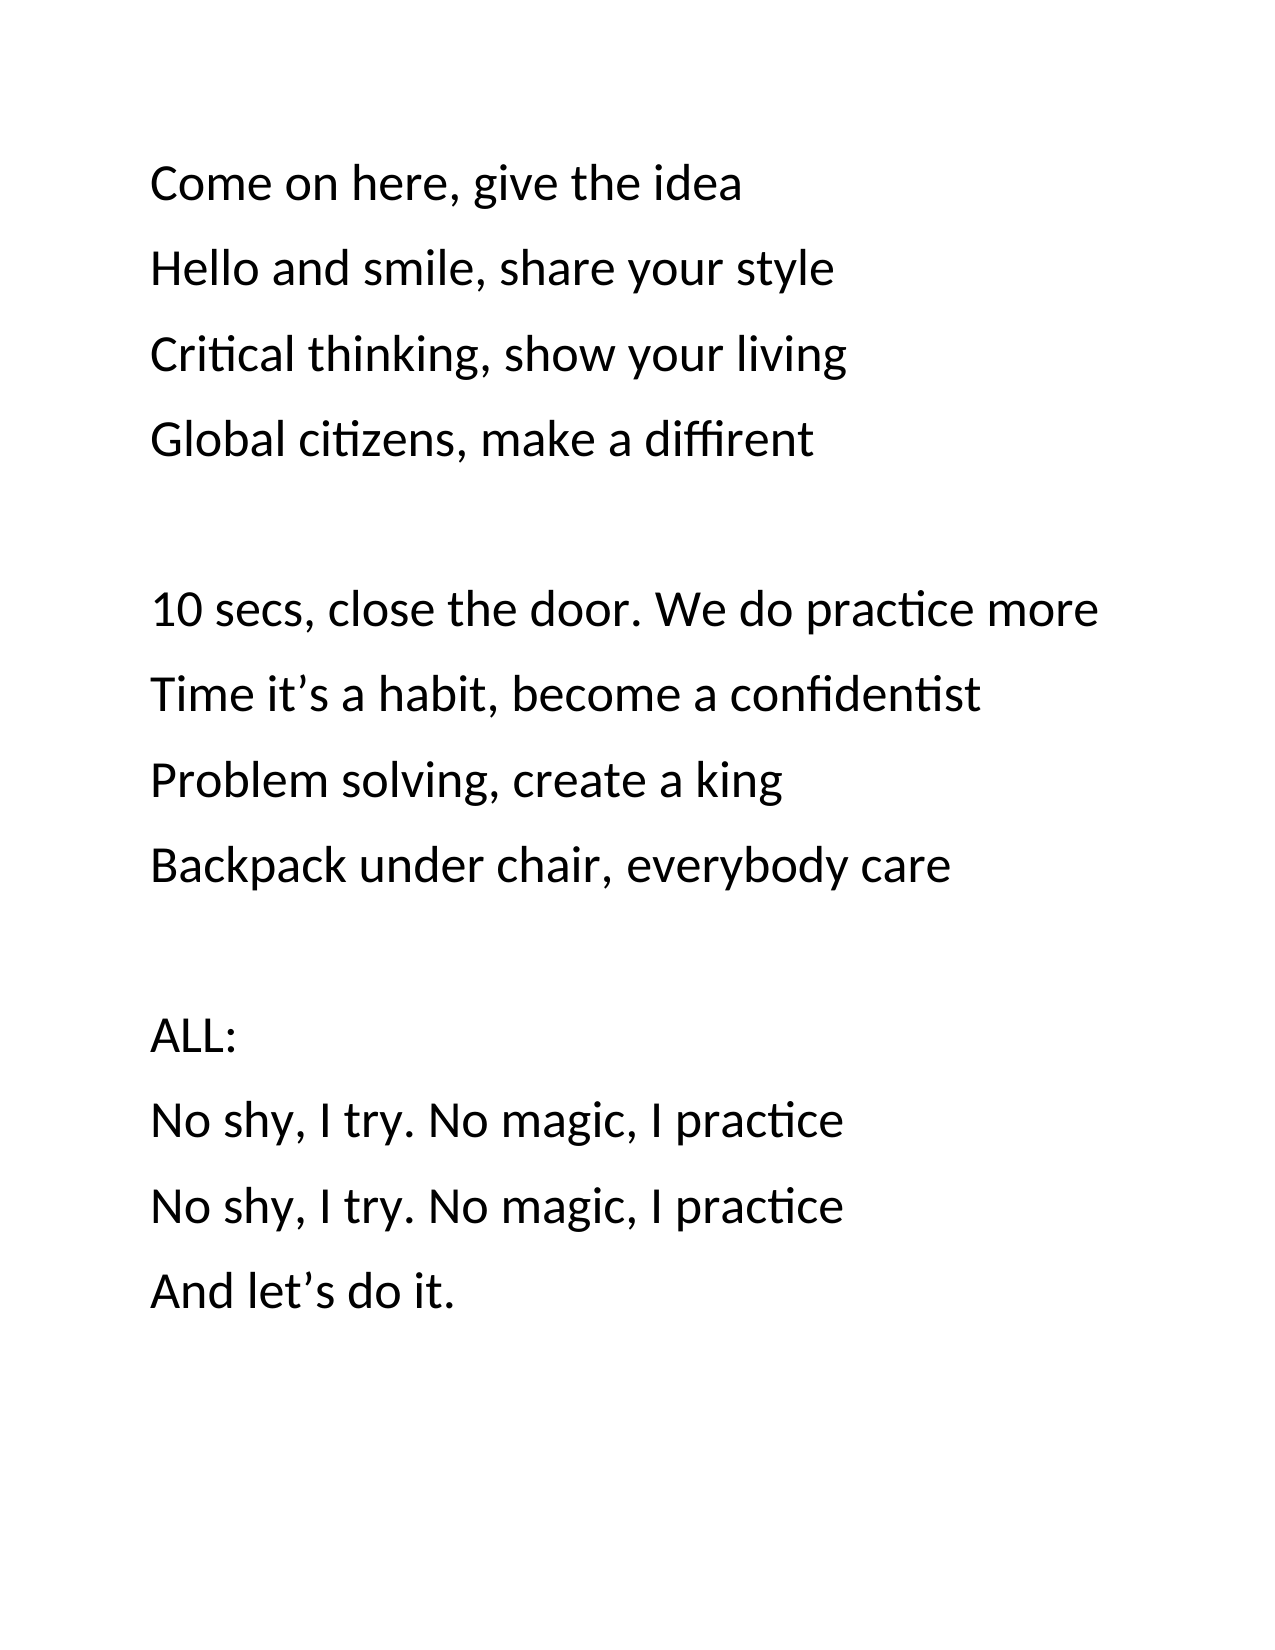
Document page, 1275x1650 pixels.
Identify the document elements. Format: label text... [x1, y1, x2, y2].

text Critical thinking, show your living [150, 320, 1125, 384]
text 10 secs, close the door. We do practice more [150, 576, 1125, 639]
text And let’s do it. [150, 1258, 1125, 1321]
text No shy, I try. No magic, I practice [150, 1172, 1125, 1236]
text Backpack under chair, everybody care [150, 832, 1125, 895]
text Hello and smile, share your style [150, 235, 1125, 299]
text Time it’s a habit, become a confidentist [150, 661, 1125, 725]
text No shy, I try. No magic, I practice [150, 1087, 1125, 1151]
text ALL: [150, 1002, 1125, 1066]
text Global citizens, make a diffirent [150, 406, 1125, 469]
text Problem solving, create a king [150, 746, 1125, 810]
text Come on here, give the idea [150, 150, 1125, 213]
